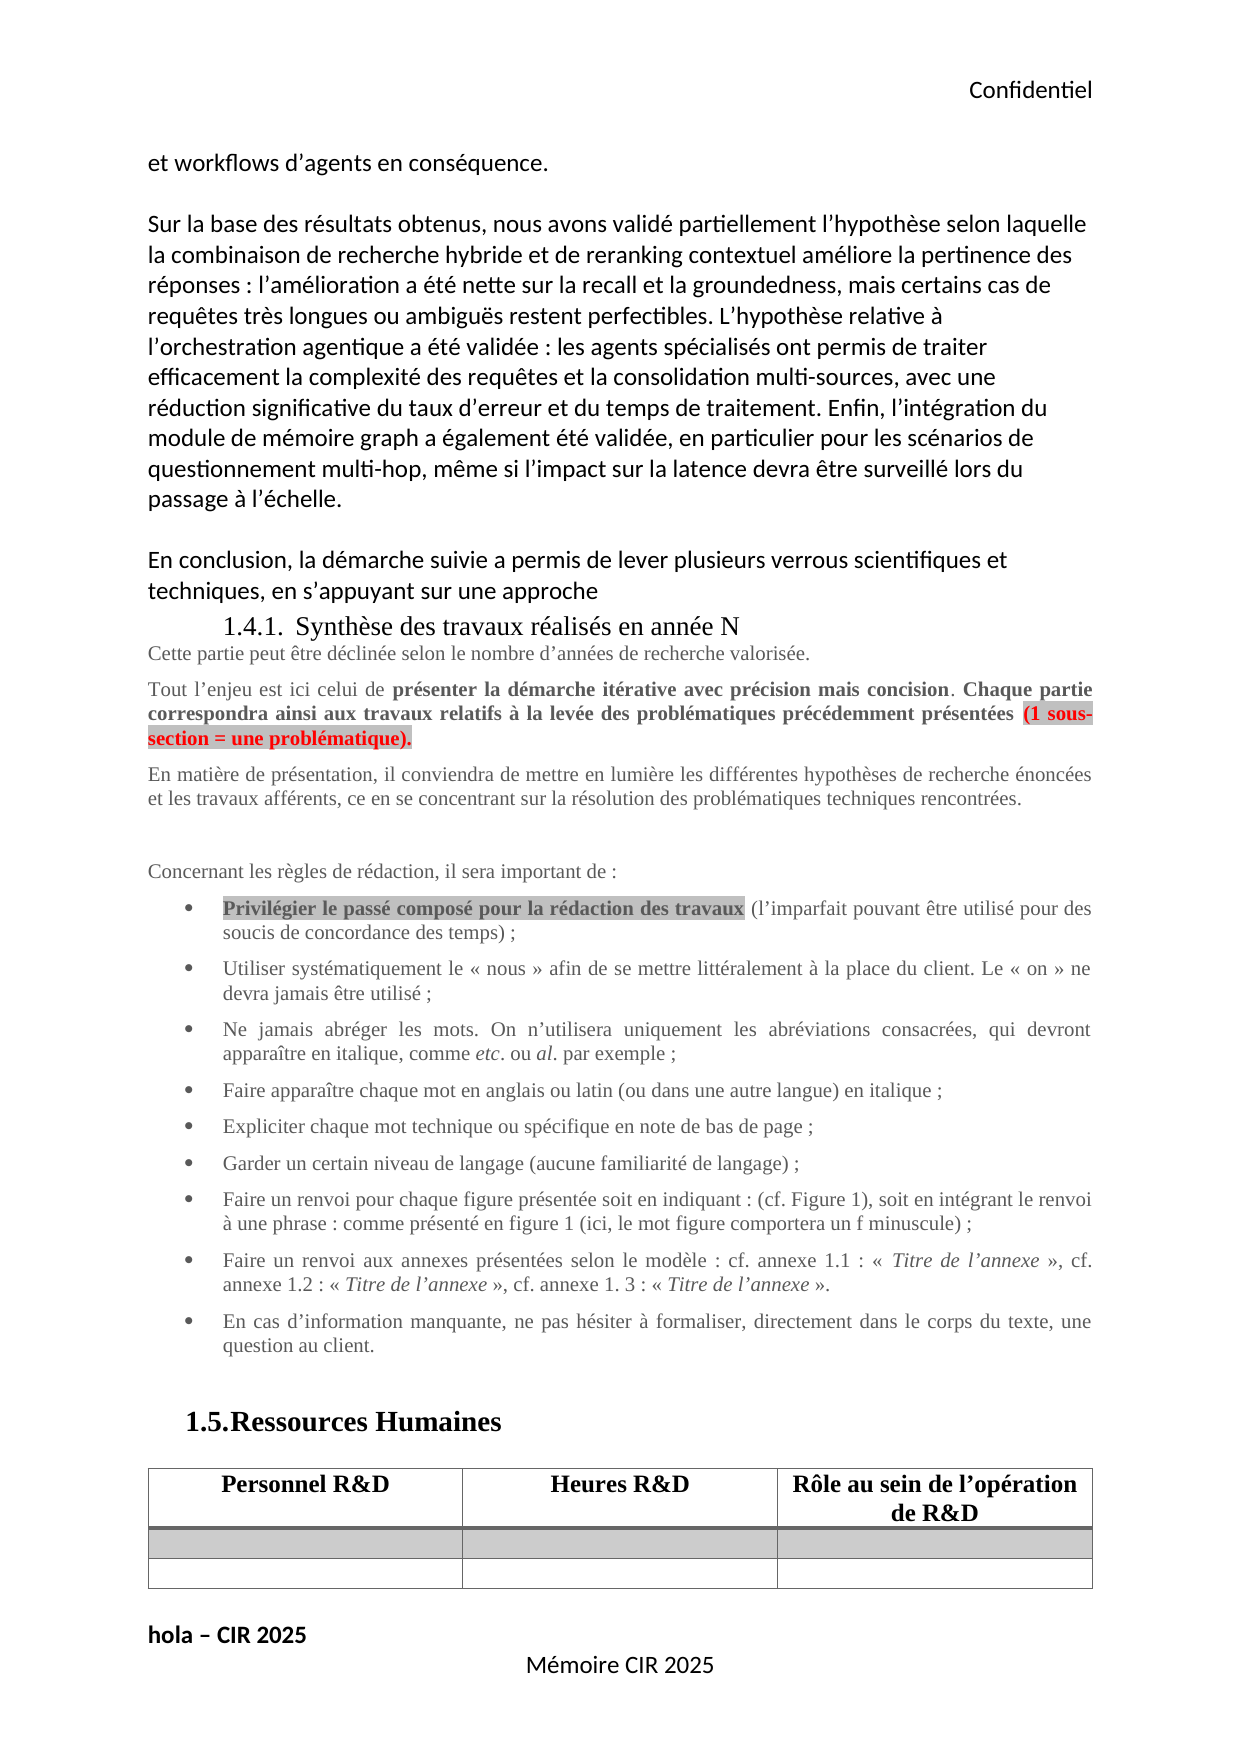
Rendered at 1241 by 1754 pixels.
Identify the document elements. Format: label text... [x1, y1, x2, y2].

list Privilégier le passé composé pour la rédaction des travaux (l’imparfait pouvant être utilisé pour des soucis de concordance des temps) ; [185, 896, 1093, 944]
table_cell [149, 1530, 462, 1558]
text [148, 148, 1093, 605]
text Concernant les règles de rédaction, il sera important de : [148, 859, 1093, 883]
table_cell [149, 1559, 462, 1588]
table_header Personnel R&D [149, 1469, 462, 1526]
subtitle Ressources Humaines [185, 1404, 1093, 1437]
table_header Rôle au sein de l’opération de R&D [778, 1469, 1092, 1526]
list Ne jamais abréger les mots. On n’utilisera uniquement les abréviations consacrées, qui devront apparaître en italique, comme etc. ou al. par exemple ; [185, 1017, 1093, 1065]
list Faire un renvoi pour chaque figure présentée soit en indiquant : (cf. Figure 1), soit en intégrant le renvoi à une phrase : comme présenté en figure 1 (ici, le mot figure comportera un f minuscule) ; [185, 1187, 1093, 1235]
table_header Heures R&D [463, 1469, 777, 1526]
list Faire apparaître chaque mot en anglais ou latin (ou dans une autre langue) en italique ; [185, 1078, 1093, 1102]
table_cell [463, 1559, 777, 1588]
list Garder un certain niveau de langage (aucune familiarité de langage) ; [185, 1151, 1093, 1175]
list Faire un renvoi aux annexes présentées selon le modèle : cf. annexe 1.1 : « Titre de l’annexe », cf. annexe 1.2 : « Titre de l’annexe », cf. annexe 1. 3 : « Titre de l’annexe ». [185, 1248, 1093, 1296]
table_cell [778, 1559, 1092, 1588]
table_cell [778, 1530, 1092, 1558]
text Cette partie peut être déclinée selon le nombre d’années de recherche valorisée. [148, 641, 1093, 665]
text En matière de présentation, il conviendra de mettre en lumière les différentes hypothèses de recherche énoncées et les travaux afférents, ce en se concentrant sur la résolution des problématiques techniques rencontrées. [148, 762, 1093, 810]
list En cas d’information manquante, ne pas hésiter à formaliser, directement dans le corps du texte, une question au client. [185, 1308, 1093, 1357]
subtitle Synthèse des travaux réalisés en année N [223, 609, 1093, 641]
text Tout l’enjeu est ici celui de présenter la démarche itérative avec précision mais concision. Chaque partie correspondra ainsi aux travaux relatifs à la levée des problématiques précédemment présentées (1 sous-section = une problématique). [148, 677, 1093, 749]
list Utiliser systématiquement le « nous » afin de se mettre littéralement à la place du client. Le « on » ne devra jamais être utilisé ; [185, 956, 1093, 1004]
list Expliciter chaque mot technique ou spécifique en note de bas de page ; [185, 1114, 1093, 1138]
table_cell [463, 1530, 777, 1558]
